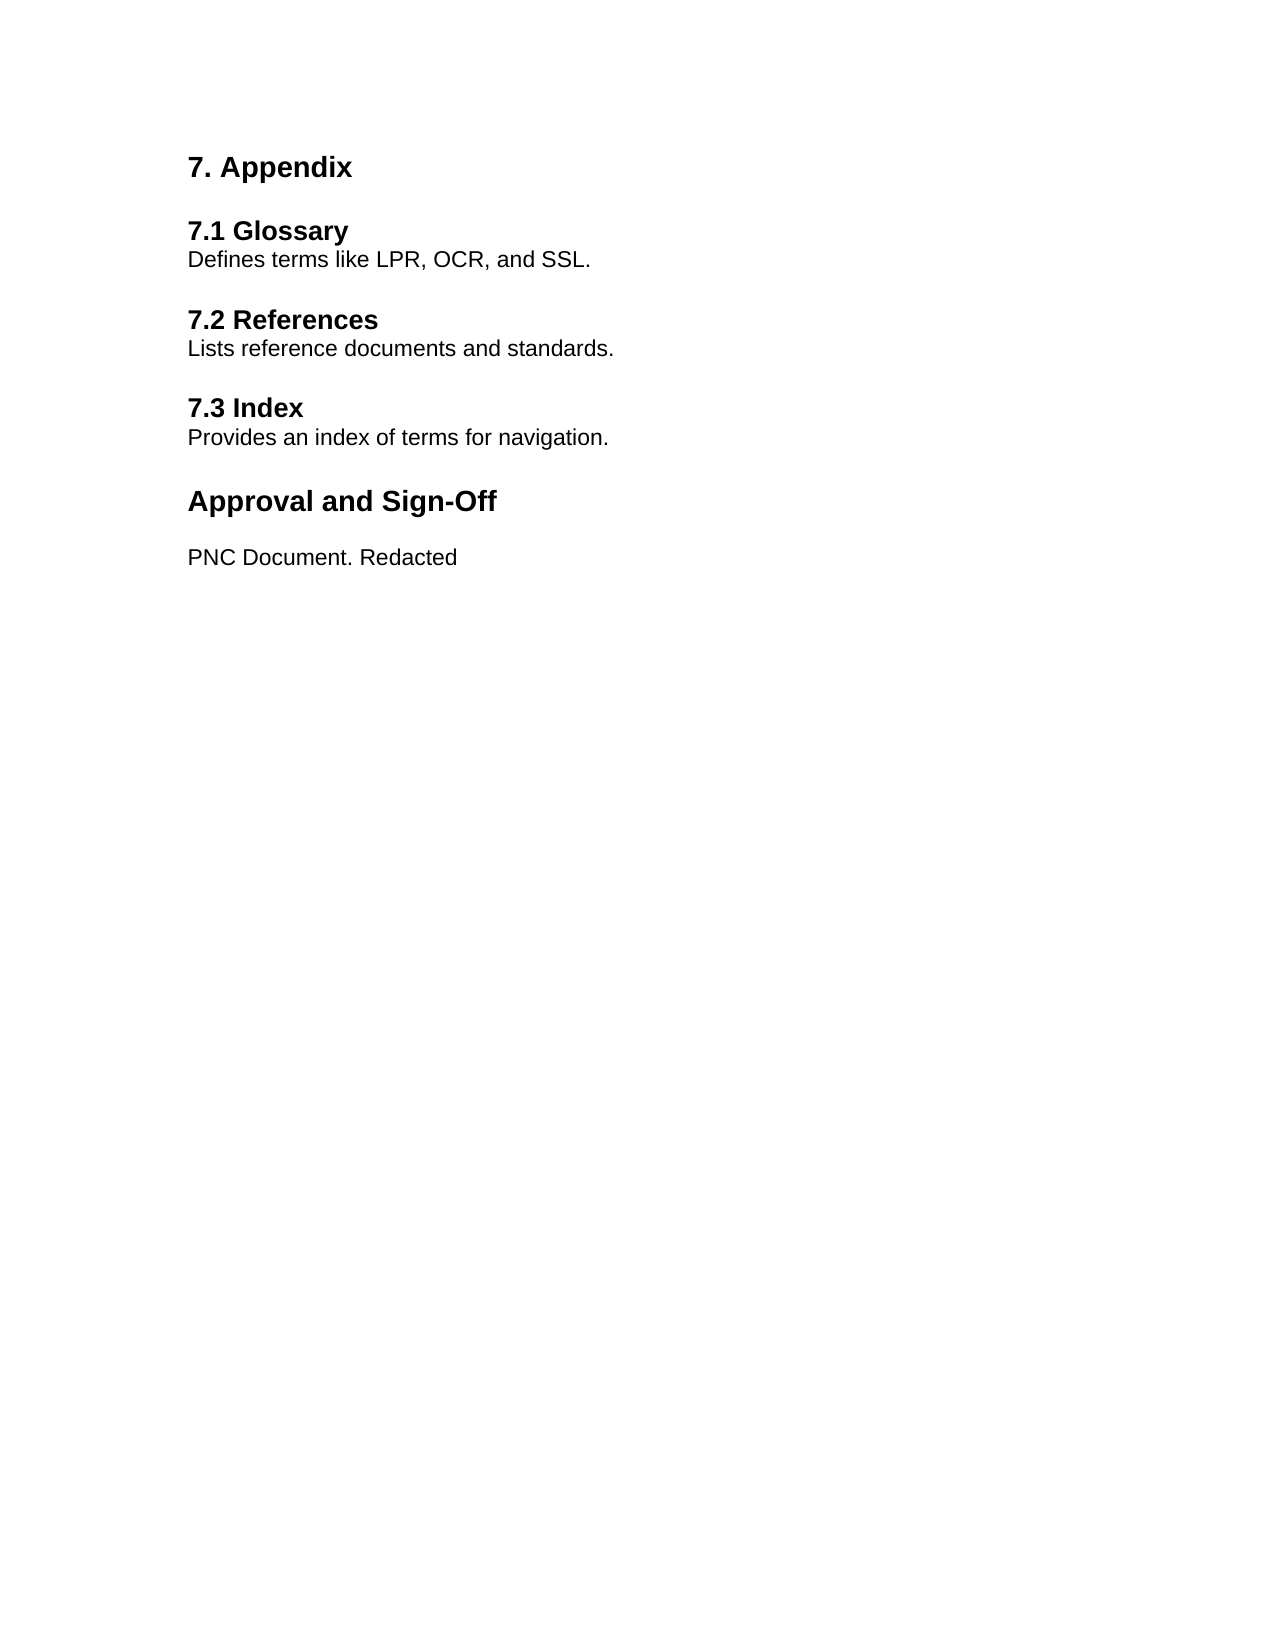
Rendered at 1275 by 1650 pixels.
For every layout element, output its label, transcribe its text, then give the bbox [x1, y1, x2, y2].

subtitle Approval and Sign-Off [187, 484, 1087, 517]
text Lists reference documents and standards. [187, 335, 1087, 361]
text PNC Document. Redacted [187, 543, 1087, 570]
text Defines terms like LPR, OCR, and SSL. [187, 246, 1087, 272]
subtitle 7.1 Glossary [187, 215, 1087, 246]
subtitle 7.3 Index [187, 392, 1087, 424]
text Provides an index of terms for navigation. [187, 424, 1087, 450]
subtitle 7.2 References [187, 304, 1087, 335]
subtitle 7. Appendix [187, 150, 1087, 183]
